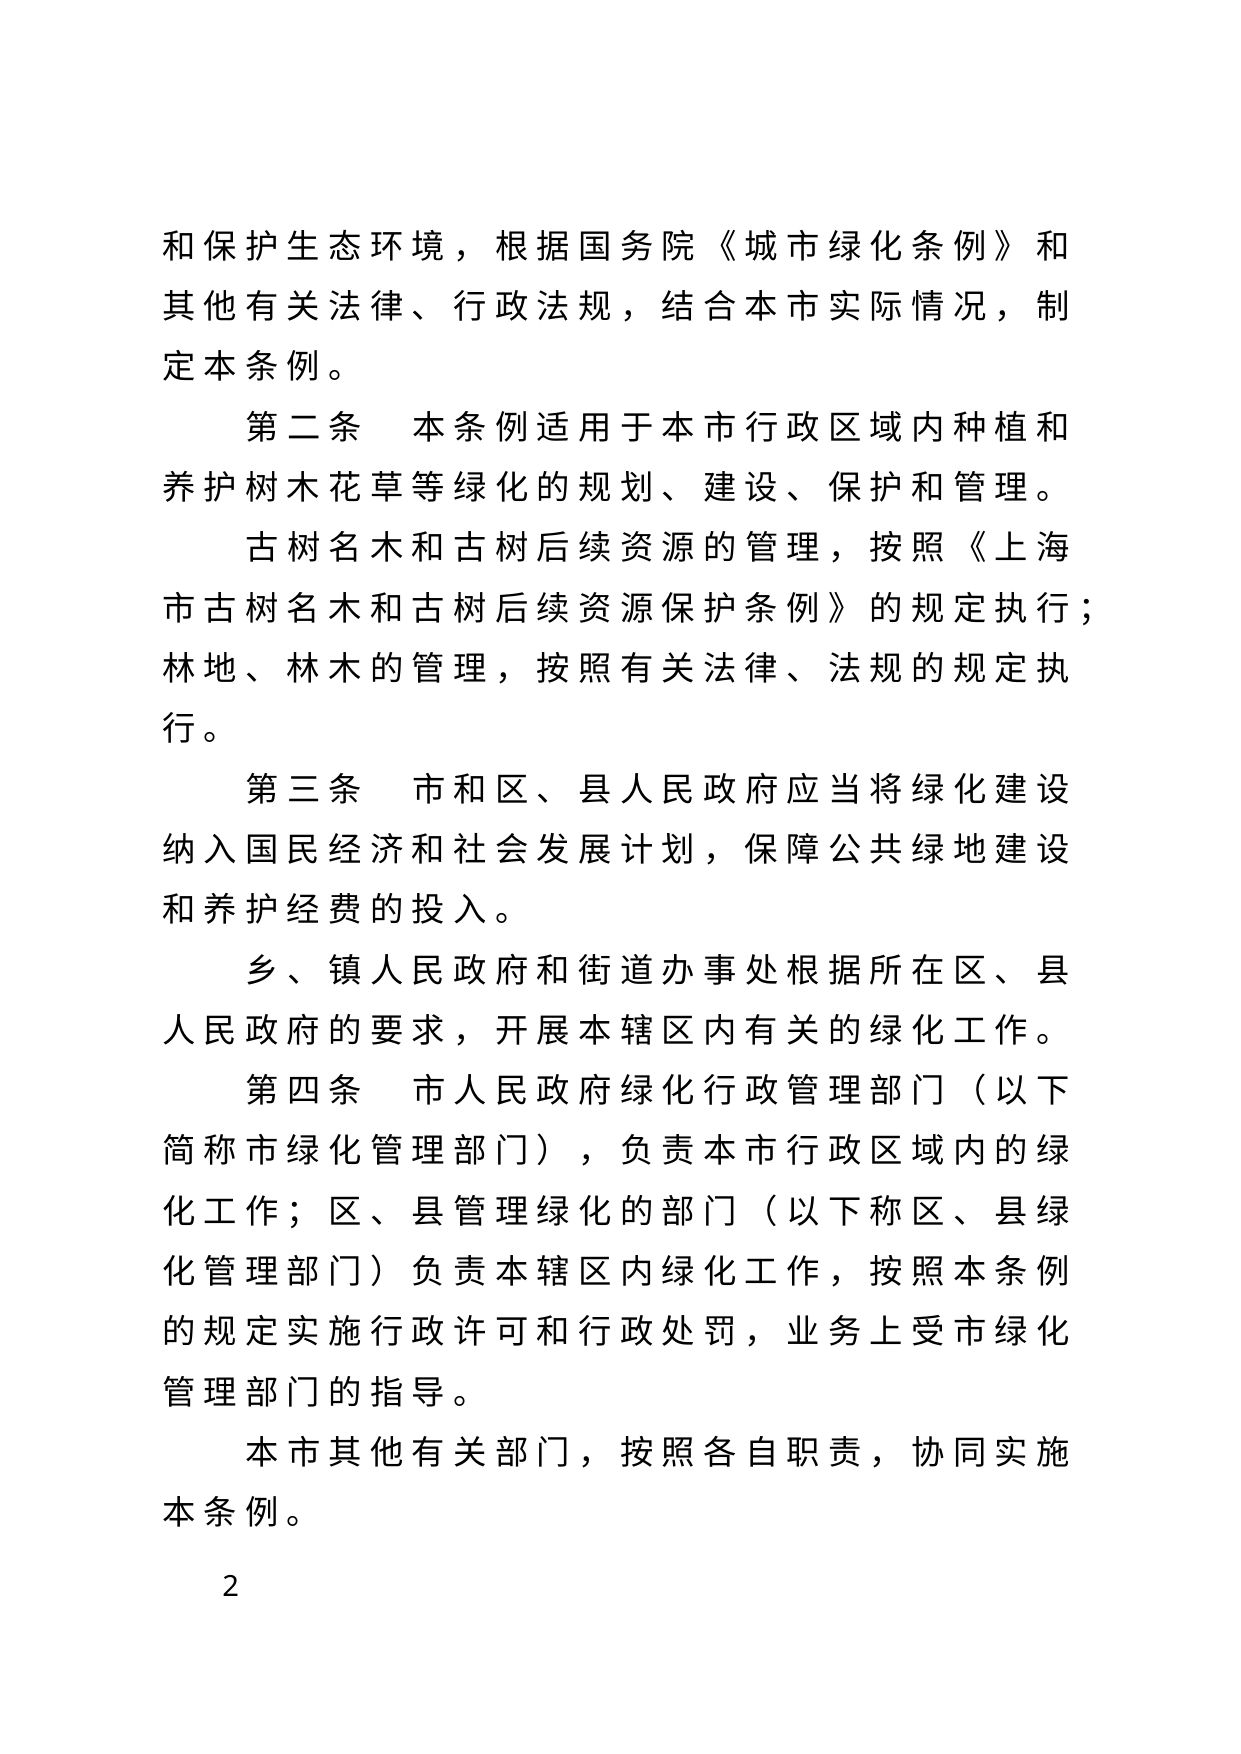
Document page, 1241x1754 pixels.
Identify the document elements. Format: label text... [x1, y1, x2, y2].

text 本市其他有关部门，按照各自职责，协同实施本条例。 [162, 1420, 1078, 1540]
text 乡、镇人民政府和街道办事处根据所在区、县人民政府的要求，开展本辖区内有关的绿化工作。 [162, 937, 1078, 1058]
text 第四条 市人民政府绿化行政管理部门（以下简称市绿化管理部门），负责本市行政区域内的绿化工作；区、县管理绿化的部门（以下称区、县绿化管理部门）负责本辖区内绿化工作，按照本条例的规定实施行政许可和行政处罚，业务上受市绿化管理部门的指导。 [162, 1058, 1078, 1420]
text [162, 213, 1078, 394]
text 第三条 市和区、县人民政府应当将绿化建设纳入国民经济和社会发展计划，保障公共绿地建设和养护经费的投入。 [162, 756, 1078, 937]
text 古树名木和古树后续资源的管理，按照《上海市古树名木和古树后续资源保护条例》的规定执行；林地、林木的管理，按照有关法律、法规的规定执行。 [162, 515, 1078, 756]
text 第二条 本条例适用于本市行政区域内种植和养护树木花草等绿化的规划、建设、保护和管理。 [162, 394, 1078, 515]
